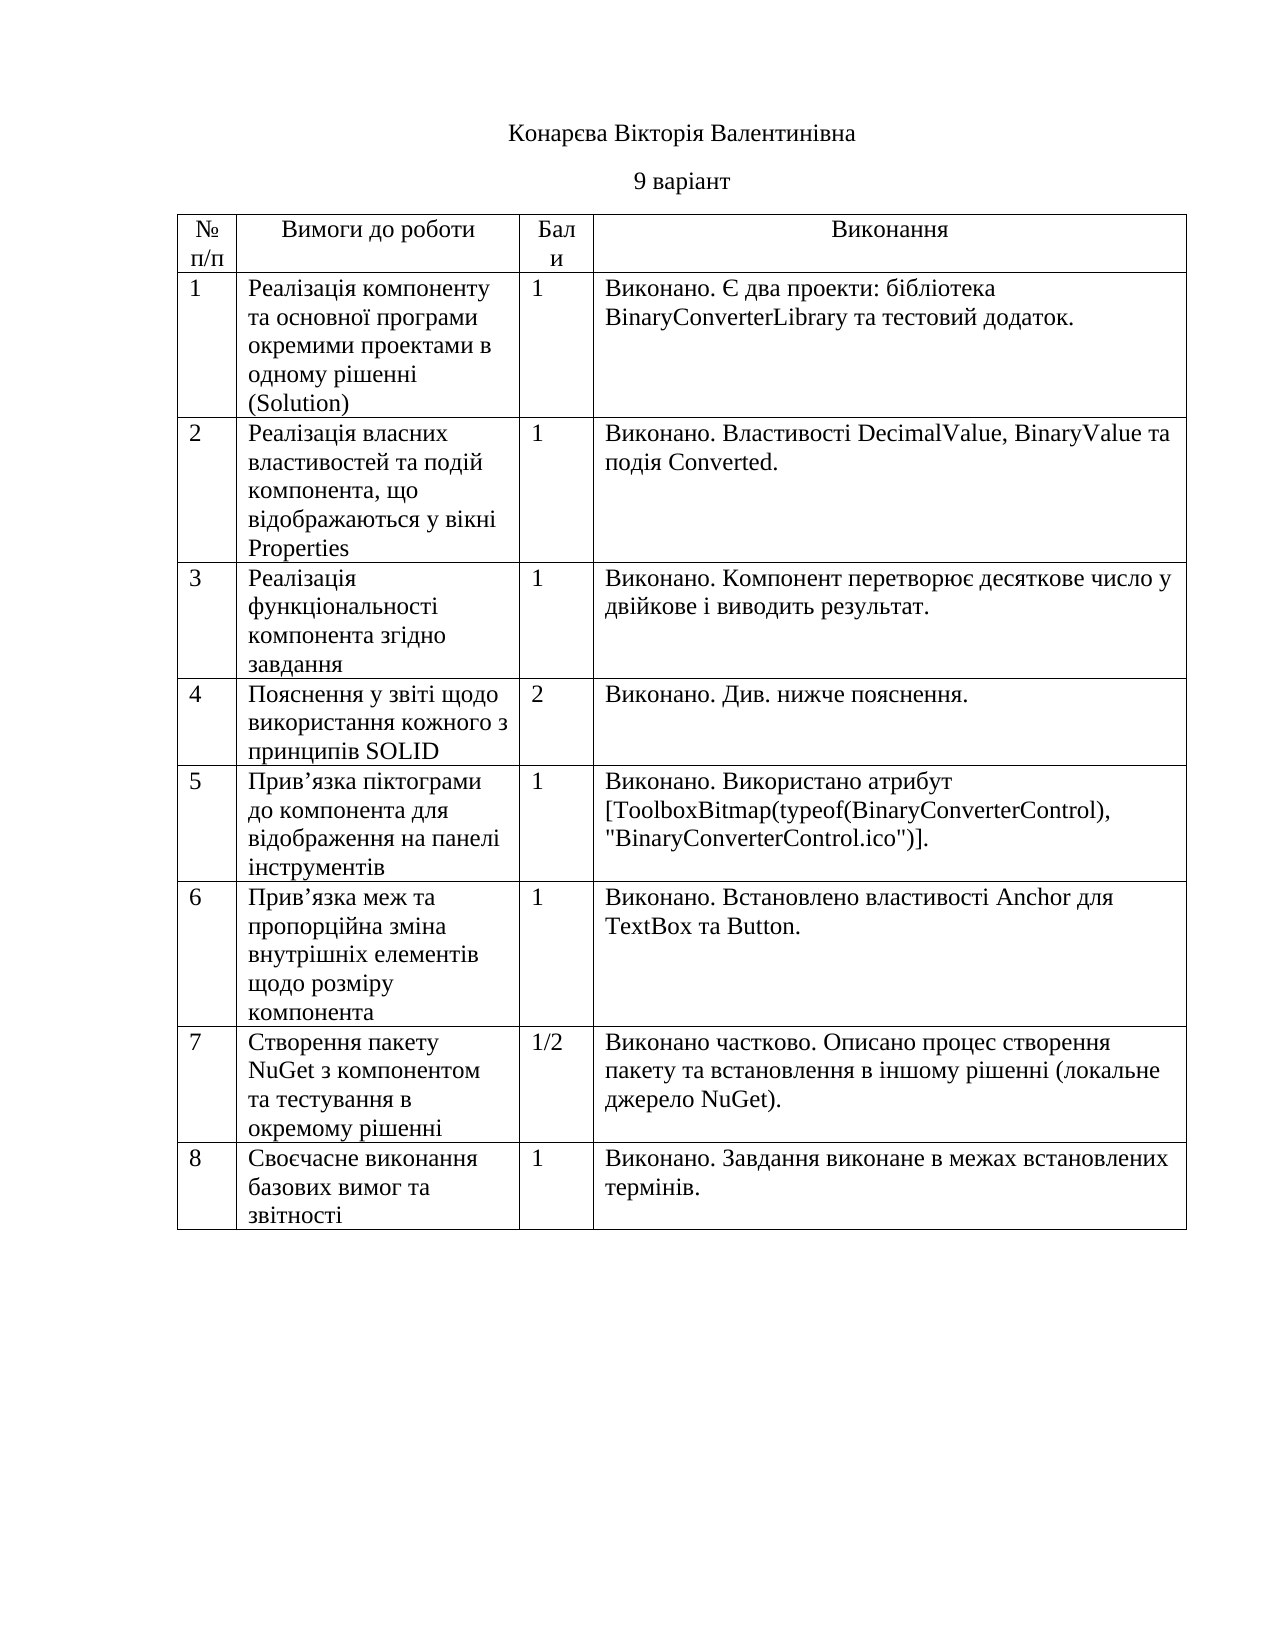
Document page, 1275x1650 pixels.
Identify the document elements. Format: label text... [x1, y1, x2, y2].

table_cell 1 [520, 273, 593, 417]
text 9 варіант [177, 166, 1186, 194]
table_cell 2 [520, 679, 593, 765]
table_cell Виконано частково. Описано процес створення пакету та встановлення в іншому рішенні (локальне джерело NuGet). [594, 1027, 1186, 1142]
table_cell 1 [178, 273, 236, 417]
table_header Бали [520, 215, 593, 272]
table_cell 8 [178, 1143, 236, 1229]
table_header Вимоги до роботи [237, 215, 519, 272]
text Конарєва Вікторія Валентинівна [177, 118, 1186, 147]
table_cell Своєчасне виконання базових вимог та звітності [237, 1143, 519, 1229]
table_cell Виконано. Є два проекти: бібліотека BinaryConverterLibrary та тестовий додаток. [594, 273, 1186, 417]
table_cell Виконано. Завдання виконане в межах встановлених термінів. [594, 1143, 1186, 1229]
table_cell Реалізація власних властивостей та подій компонента, що відображаються у вікні Properties [237, 418, 519, 562]
table_cell Виконано. Встановлено властивості Anchor для TextBox та Button. [594, 882, 1186, 1026]
table_cell 1 [520, 418, 593, 562]
table_cell 2 [178, 418, 236, 562]
table_cell Прив’язка меж та пропорційна зміна внутрішніх елементів щодо розміру компонента [237, 882, 519, 1026]
table_cell 3 [178, 563, 236, 678]
table_cell Виконано. Використано атрибут [ToolboxBitmap(typeof(BinaryConverterControl), "BinaryConverterControl.ico")]. [594, 766, 1186, 881]
table_cell Створення пакету NuGet з компонентом та тестування в окремому рішенні [237, 1027, 519, 1142]
table_cell 4 [178, 679, 236, 765]
table_cell 5 [178, 766, 236, 881]
table_cell 1 [520, 766, 593, 881]
table_cell Пояснення у звіті щодо використання кожного з принципів SOLID [237, 679, 519, 765]
table_header № п/п [178, 215, 236, 272]
table_cell Виконано. Властивості DecimalValue, BinaryValue та подія Converted. [594, 418, 1186, 562]
table_cell 1 [520, 882, 593, 1026]
table_cell 1/2 [520, 1027, 593, 1142]
table_cell Прив’язка піктограми до компонента для відображення на панелі інструментів [237, 766, 519, 881]
table_cell Виконано. Див. нижче пояснення. [594, 679, 1186, 765]
table_cell Виконано. Компонент перетворює десяткове число у двійкове і виводить результат. [594, 563, 1186, 678]
table_cell Реалізація компоненту та основної програми окремими проектами в одному рішенні (Solution) [237, 273, 519, 417]
table_cell 6 [178, 882, 236, 1026]
table_header Виконання [594, 215, 1186, 272]
table_cell Реалізація функціональності компонента згідно завдання [237, 563, 519, 678]
table_cell 7 [178, 1027, 236, 1142]
table_cell 1 [520, 1143, 593, 1229]
table_cell 1 [520, 563, 593, 678]
